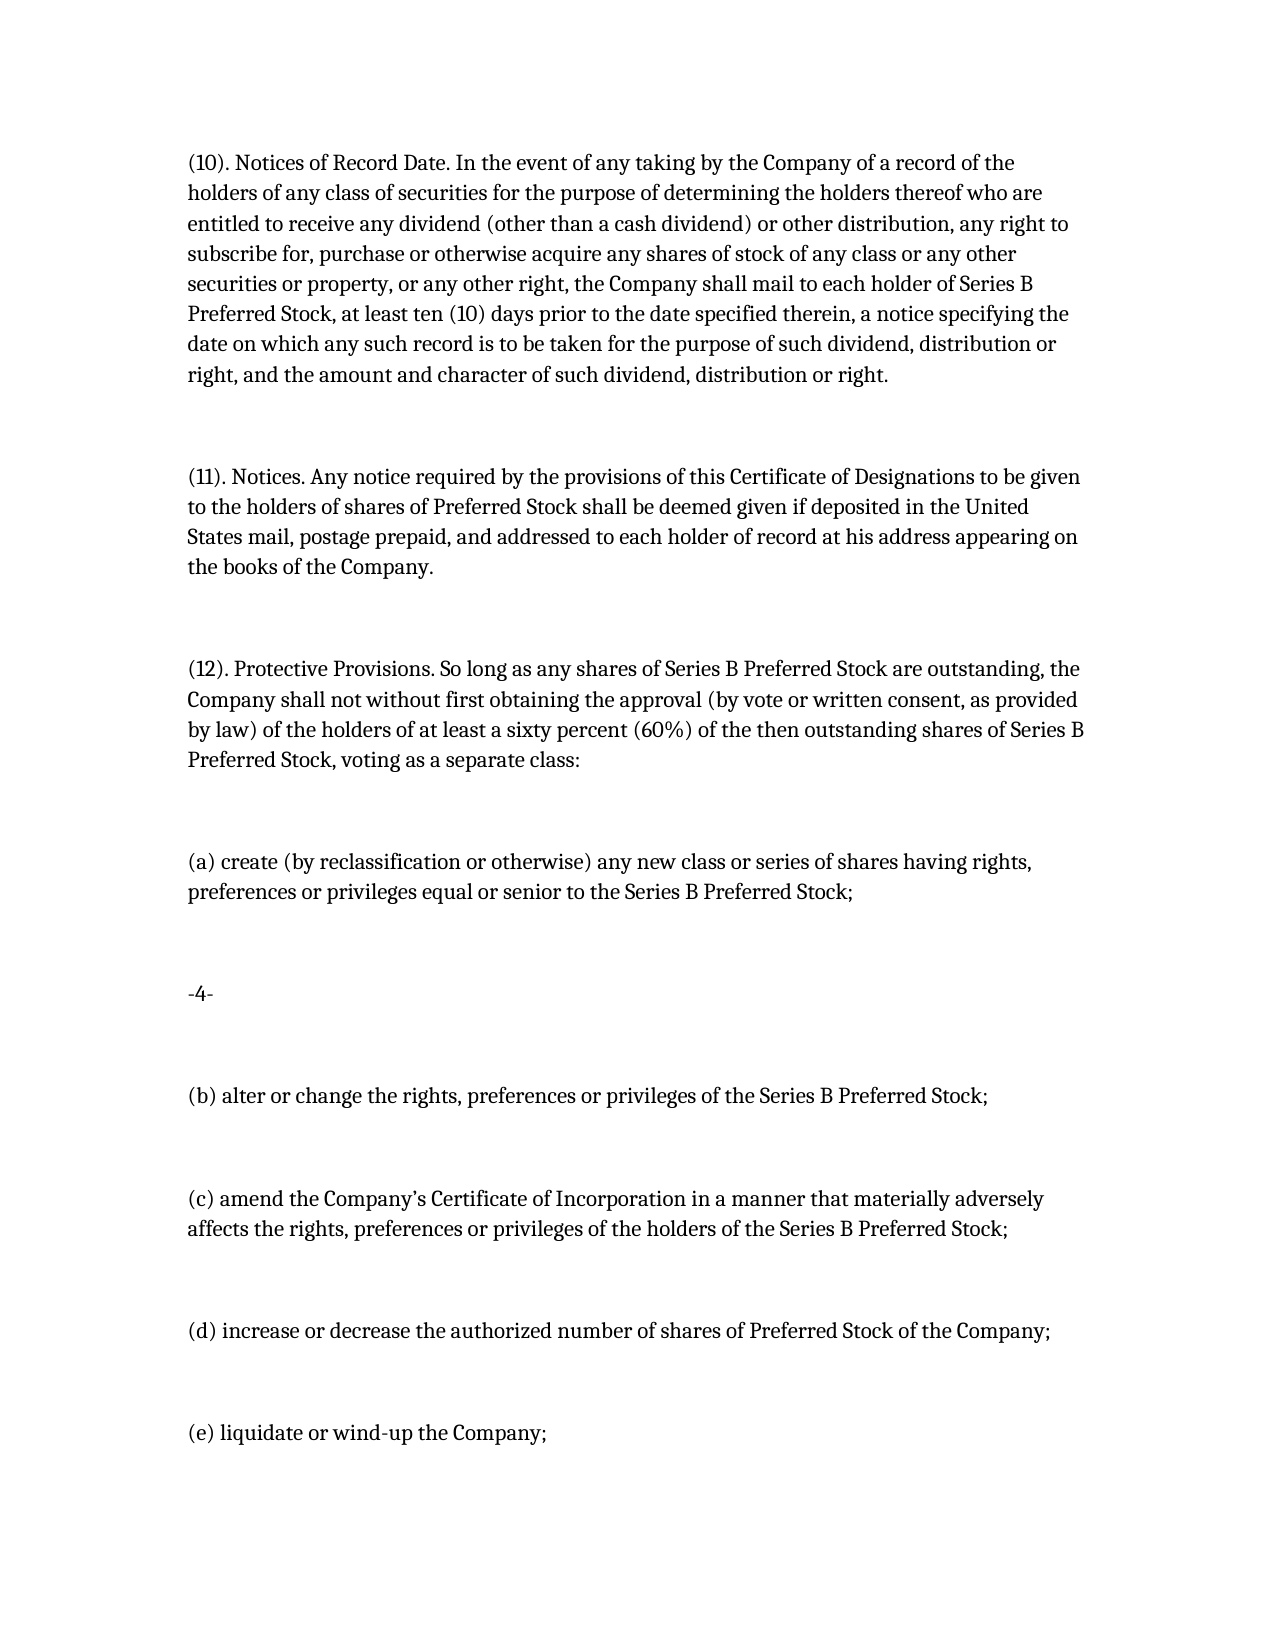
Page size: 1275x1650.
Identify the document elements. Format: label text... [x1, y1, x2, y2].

text (a) create (by reclassification or otherwise) any new class or series of shares having rights, preferences or privileges equal or senior to the Series B Preferred Stock; [187, 849, 1087, 906]
text (11). Notices. Any notice required by the provisions of this Certificate of Designations to be given to the holders of shares of Preferred Stock shall be deemed given if deposited in the United States mail, postage prepaid, and addressed to each holder of record at his address appearing on the books of the Company. [187, 463, 1087, 581]
text (e) liquidate or wind-up the Company; [187, 1420, 1087, 1446]
text (b) alter or change the rights, preferences or privileges of the Series B Preferred Stock; [187, 1083, 1087, 1110]
text (c) amend the Company’s Certificate of Incorporation in a manner that materially adversely affects the rights, preferences or privileges of the holders of the Series B Preferred Stock; [187, 1185, 1087, 1242]
text (d) increase or decrease the authorized number of shares of Preferred Stock of the Company; [187, 1318, 1087, 1344]
text (12). Protective Provisions. So long as any shares of Series B Preferred Stock are outstanding, the Company shall not without first obtaining the approval (by vote or written consent, as provided by law) of the holders of at least a sixty percent (60%) of the then outstanding shares of Series B Preferred Stock, voting as a separate class: [187, 656, 1087, 773]
text (10). Notices of Record Date. In the event of any taking by the Company of a record of the holders of any class of securities for the purpose of determining the holders thereof who are entitled to receive any dividend (other than a cash dividend) or other distribution, any right to subscribe for, purchase or otherwise acquire any shares of stock of any class or any other securities or property, or any other right, the Company shall mail to each holder of Series B Preferred Stock, at least ten (10) days prior to the date specified therein, a notice specifying the date on which any such record is to be taken for the purpose of such dividend, distribution or right, and the amount and character of such dividend, distribution or right. [187, 150, 1087, 388]
text -4- [187, 981, 1087, 1008]
